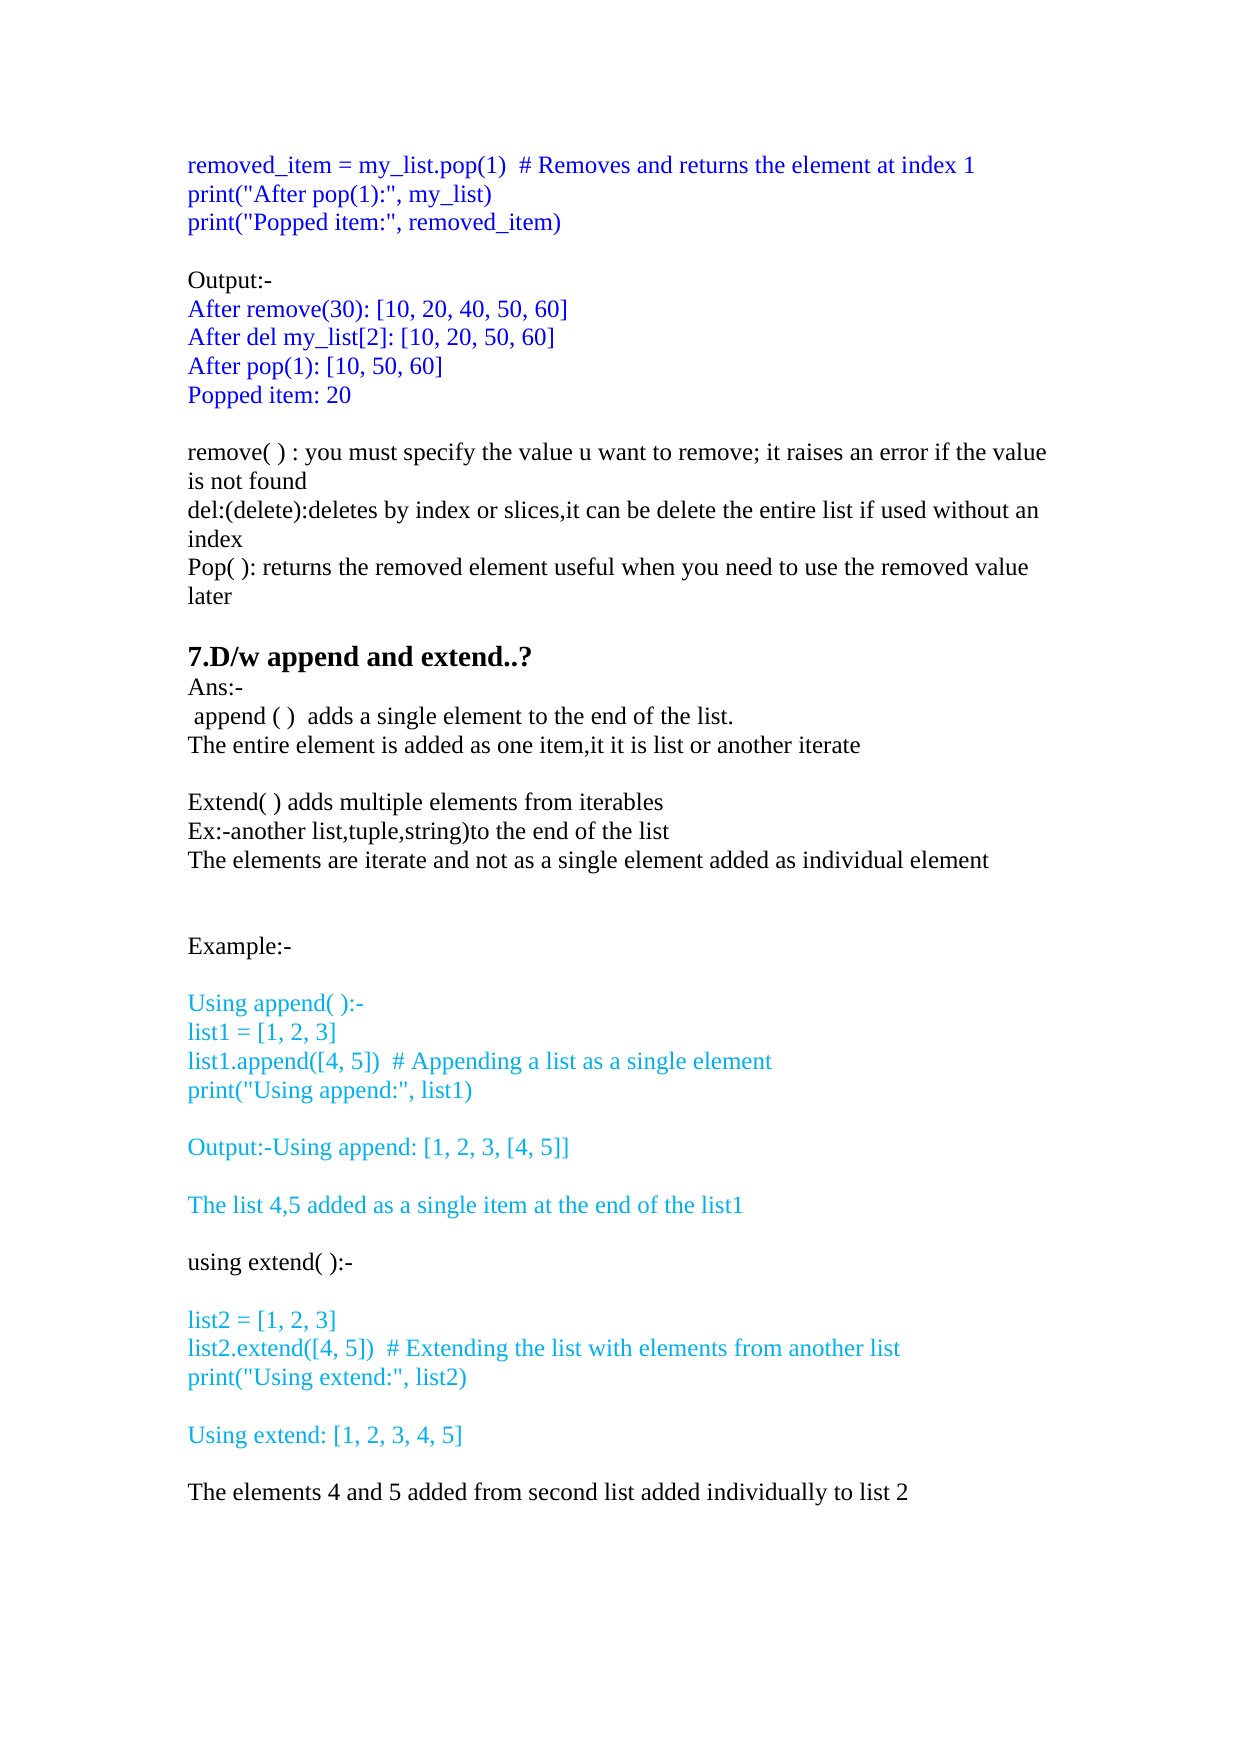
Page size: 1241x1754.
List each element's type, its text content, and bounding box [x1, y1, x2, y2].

list print("Using append:", list1) [187, 1075, 1053, 1103]
list Pop( ): returns the removed element useful when you need to use the removed value later [187, 552, 1053, 610]
list The elements are iterate and not as a single element added as individual element [187, 845, 1053, 873]
list list1 = [1, 2, 3] [187, 1017, 1053, 1046]
list After pop(1): [10, 50, 60] [187, 351, 1053, 380]
list The elements 4 and 5 added from second list added individually to list 2 [187, 1477, 1053, 1506]
list using extend( ):- [187, 1247, 1053, 1276]
list append ( ) adds a single element to the end of the list. [187, 701, 1053, 730]
list 7.D/w append and extend..? [187, 639, 1053, 672]
list Using append( ):- [187, 988, 1053, 1017]
list After remove(30): [10, 20, 40, 50, 60] [187, 294, 1053, 322]
list Example:- [187, 931, 1053, 960]
list Popped item: 20 [187, 380, 1053, 409]
list After del my_list[2]: [10, 20, 50, 60] [187, 322, 1053, 351]
list print("After pop(1):", my_list) [187, 179, 1053, 207]
list Output:- [187, 265, 1053, 294]
list Output:-Using append: [1, 2, 3, [4, 5]] [187, 1132, 1053, 1161]
list The entire element is added as one item,it it is list or another iterate [187, 730, 1053, 758]
list del:(delete):deletes by index or slices,it can be delete the entire list if used without an index [187, 495, 1053, 552]
list print("Using extend:", list2) [187, 1362, 1053, 1391]
list list1.append([4, 5]) # Appending a list as a single element [187, 1046, 1053, 1075]
list list2.extend([4, 5]) # Extending the list with elements from another list [187, 1333, 1053, 1362]
list Using extend: [1, 2, 3, 4, 5] [187, 1420, 1053, 1448]
list removed_item = my_list.pop(1) # Removes and returns the element at index 1 [187, 150, 1053, 179]
list remove( ) : you must specify the value u want to remove; it raises an error if the value is not found [187, 437, 1053, 495]
list list2 = [1, 2, 3] [187, 1305, 1053, 1333]
list Ans:- [187, 672, 1053, 701]
list The list 4,5 added as a single item at the end of the list1 [187, 1190, 1053, 1218]
list Extend( ) adds multiple elements from iterables [187, 787, 1053, 816]
list Ex:-another list,tuple,string)to the end of the list [187, 816, 1053, 845]
list print("Popped item:", removed_item) [187, 207, 1053, 236]
